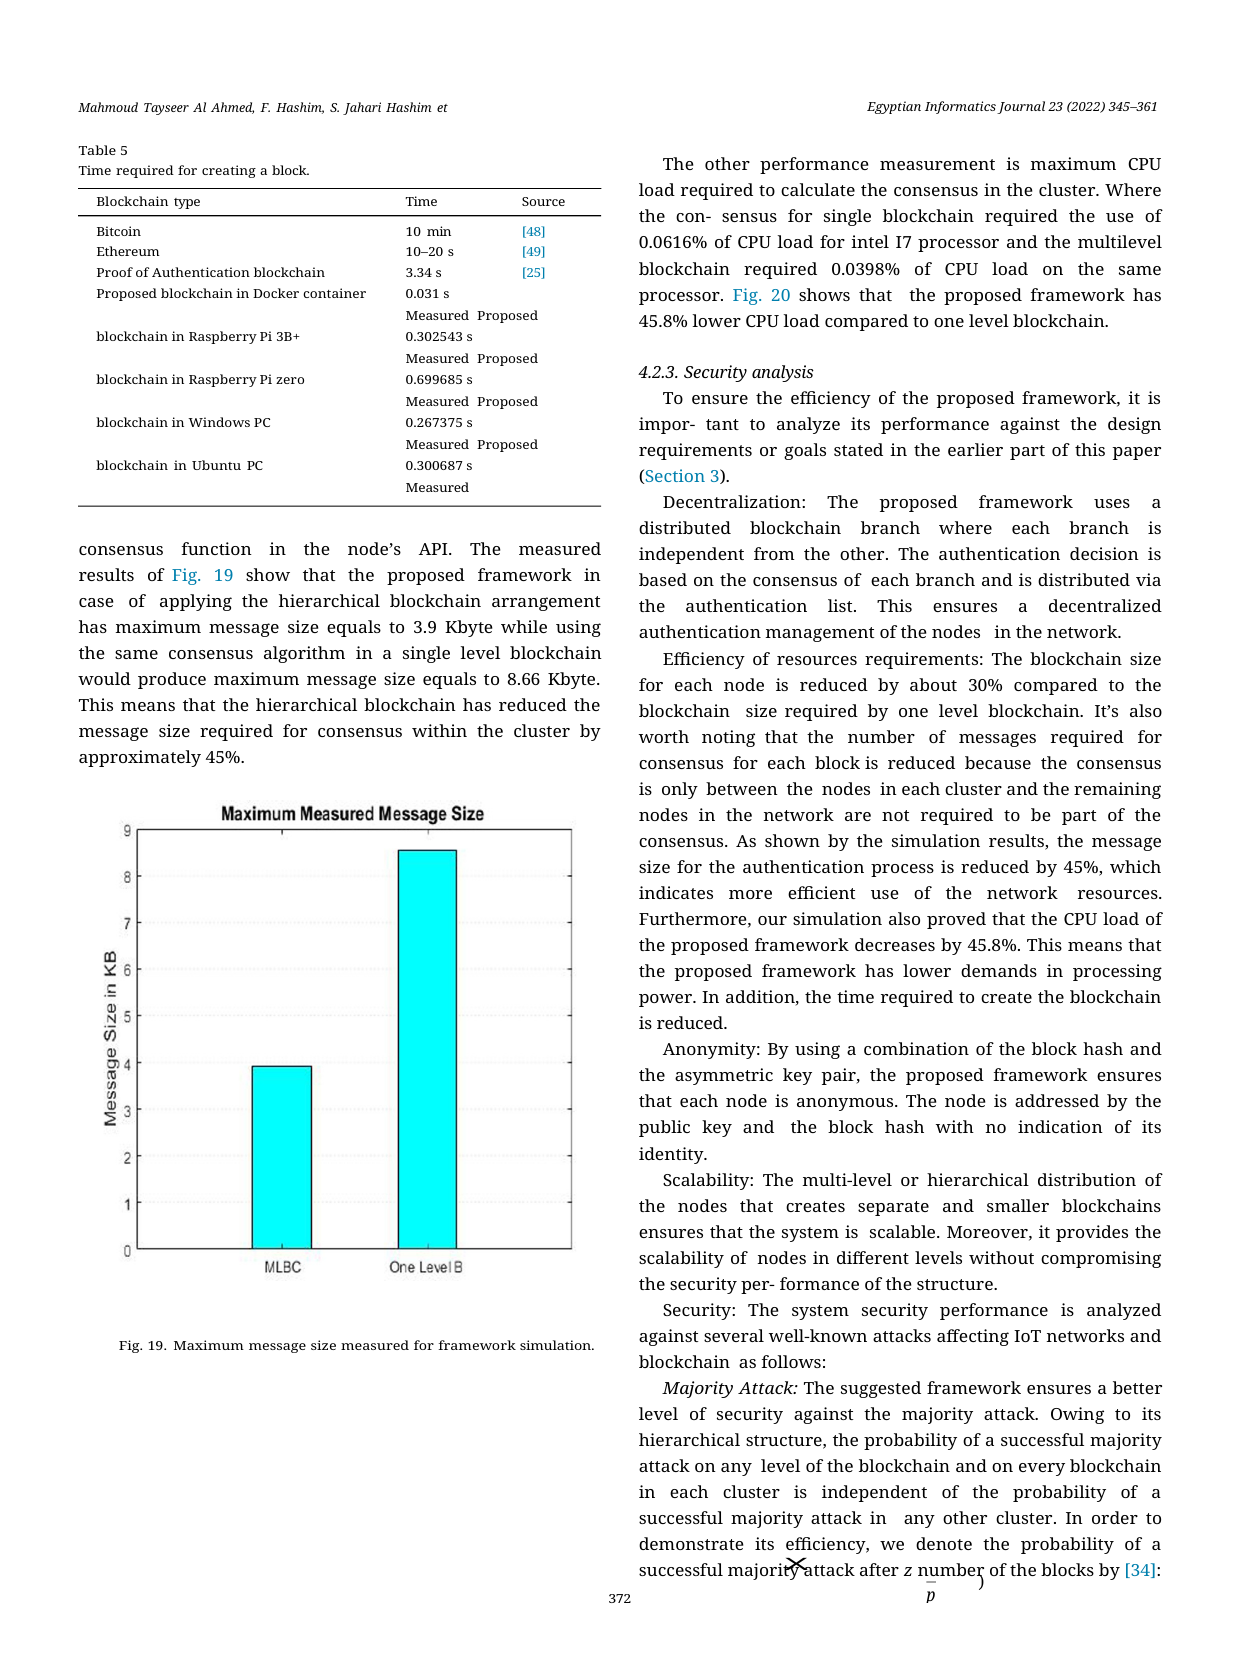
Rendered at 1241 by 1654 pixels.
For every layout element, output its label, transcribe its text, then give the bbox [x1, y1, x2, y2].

text Ethereum 10–20 s [49] [96, 243, 605, 261]
picture [103, 800, 577, 1281]
text Bitcoin 10 min [48] [96, 223, 605, 240]
list Security analysis [638, 361, 1178, 384]
text Proof of Authentication blockchain 3.34 s [25] Proposed blockchain in Docker container 0.031 s Measured Proposed blockchain in Raspberry Pi 3B+ 0.302543 s Measured Proposed blockchain in Raspberry Pi zero 0.699685 s Measured Proposed blockchain in Windows PC 0.267375 s Measured Proposed blockchain in Ubuntu PC 0.300687 s Measured [96, 264, 584, 496]
text Security: The system security performance is analyzed against several well-known attacks affecting IoT networks and blockchain as follows: [638, 1298, 1162, 1373]
text Time required for creating a block. [78, 162, 605, 179]
text Scalability: The multi-level or hierarchical distribution of the nodes that creates separate and smaller blockchains ensures that the system is scalable. Moreover, it provides the scalability of nodes in different levels without compromising the security per- formance of the structure. [638, 1168, 1162, 1295]
text consensus function in the node’s API. The measured results of Fig. 19 show that the proposed framework in case of applying the hierarchical blockchain arrangement has maximum message size equals to 3.9 Kbyte while using the same consensus algorithm in a single level blockchain would produce maximum message size equals to 8.66 Kbyte. This means that the hierarchical blockchain has reduced the message size required for consensus within the cluster by approximately 45%. [78, 537, 601, 768]
text Anonymity: By using a combination of the block hash and the asymmetric key pair, the proposed framework ensures that each node is anonymous. The node is addressed by the public key and the block hash with no indication of its identity. [638, 1038, 1162, 1165]
text Efficiency of resources requirements: The blockchain size for each node is reduced by about 30% compared to the blockchain size required by one level blockchain. It’s also worth noting that the number of messages required for consensus for each block is reduced because the consensus is only between the nodes in each cluster and the remaining nodes in the network are not required to be part of the consensus. As shown by the simulation results, the message size for the authentication process is reduced by 45%, which indicates more efficient use of the network resources. Furthermore, our simulation also proved that the CPU load of the proposed framework decreases by 45.8%. This means that the proposed framework has lower demands in processing power. In addition, the time required to create the blockchain is reduced. [638, 647, 1162, 1034]
picture [187, 577, 194, 585]
text Majority Attack: The suggested framework ensures a better level of security against the majority attack. Owing to its hierarchical structure, the probability of a successful majority attack on any level of the blockchain and on every blockchain in each cluster is independent of the probability of a successful majority attack in any other cluster. In order to demonstrate its efficiency, we denote the probability of a successful majority attack after z number of the blocks by [34]: [638, 1377, 1162, 1582]
text Table 5 [78, 142, 605, 159]
text Blockchain type Time Source [96, 193, 605, 210]
text Decentralization: The proposed framework uses a distributed blockchain branch where each branch is independent from the other. The authentication decision is based on the consensus of each branch and is distributed via the authentication list. This ensures a decentralized authentication management of the nodes in the network. [638, 491, 1162, 644]
text To ensure the efficiency of the proposed framework, it is impor- tant to analyze its performance against the design requirements or goals stated in the earlier part of this paper (Section 3). [638, 386, 1162, 487]
text Fig. 19. Maximum message size measured for framework simulation. [118, 1337, 605, 1354]
text The other performance measurement is maximum CPU load required to calculate the consensus in the cluster. Where the con- sensus for single blockchain required the use of 0.0616% of CPU load for intel I7 processor and the multilevel blockchain required 0.0398% of CPU load on the same processor. Fig. 20 shows that the proposed framework has 45.8% lower CPU load compared to one level blockchain. [638, 153, 1162, 332]
